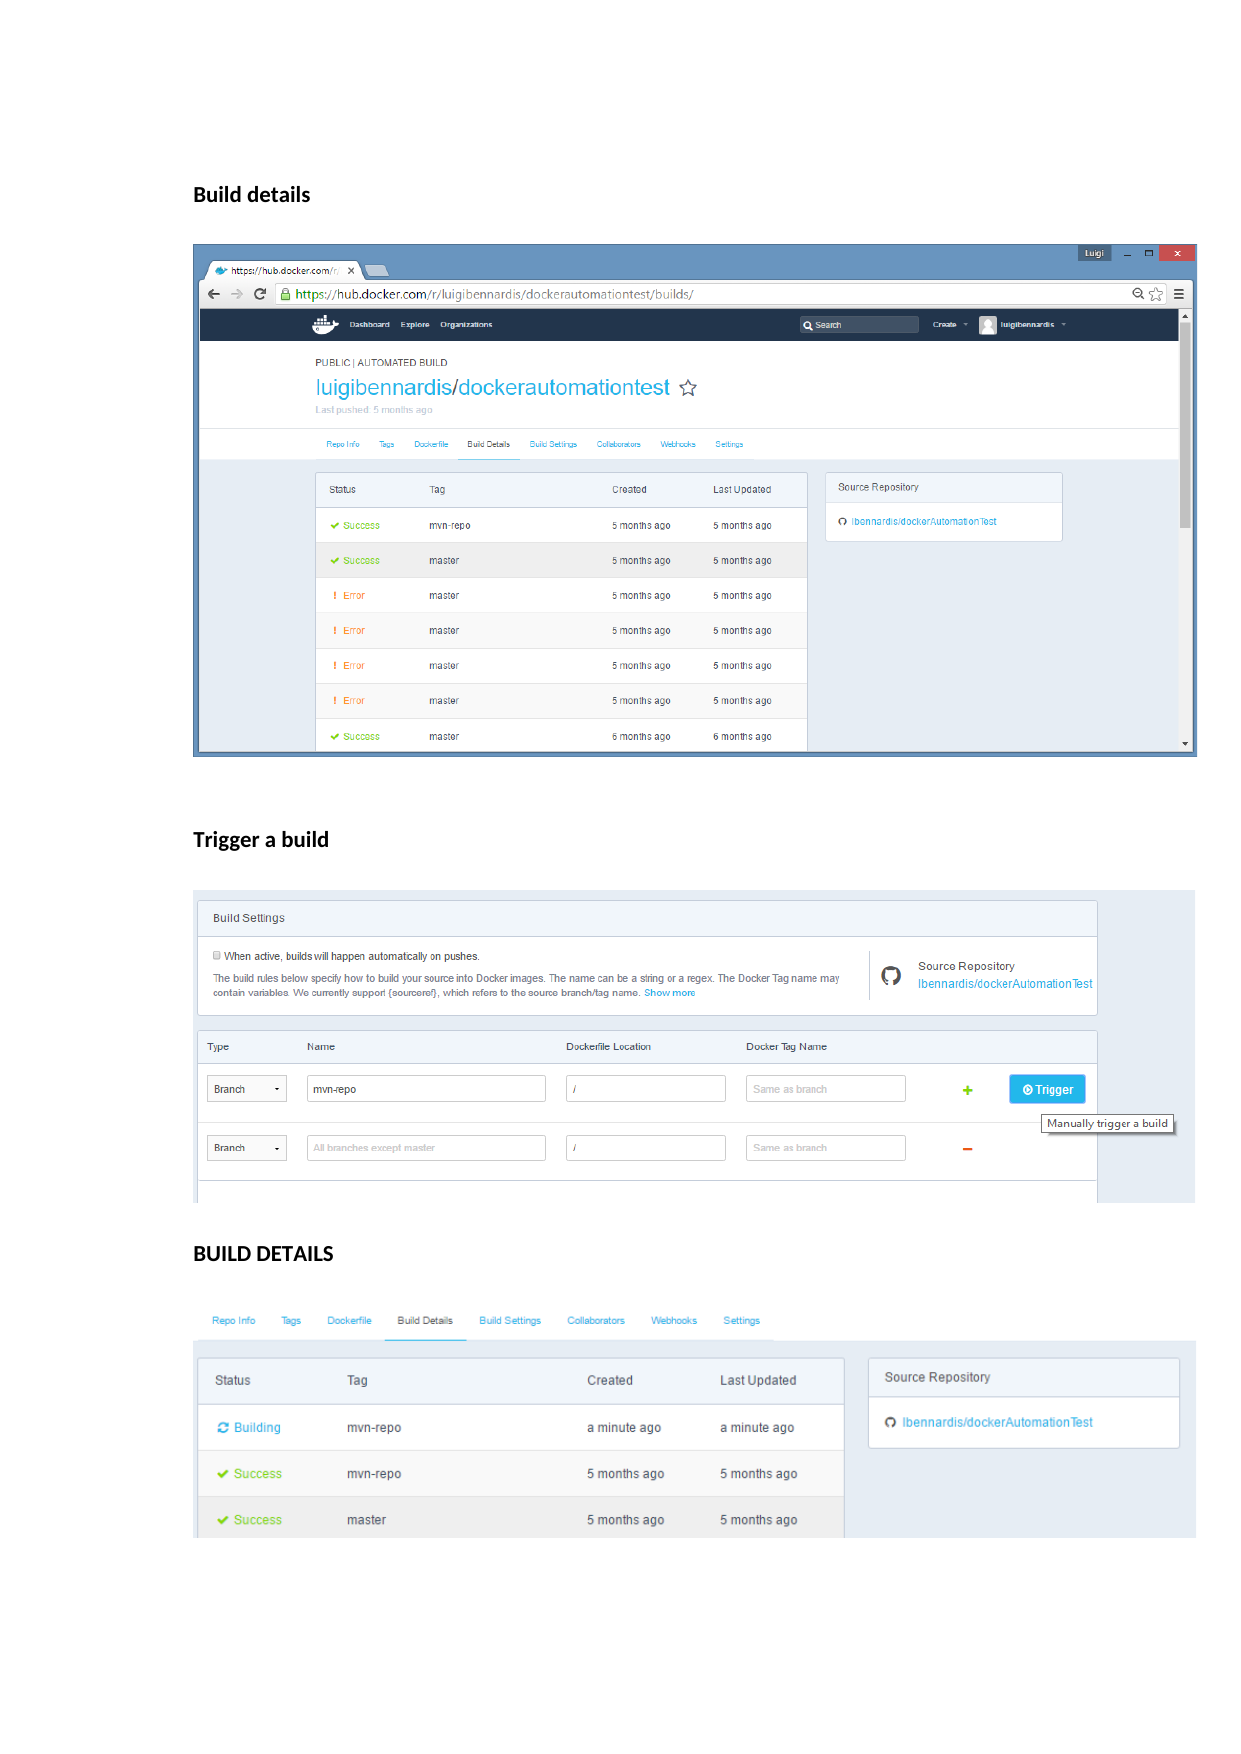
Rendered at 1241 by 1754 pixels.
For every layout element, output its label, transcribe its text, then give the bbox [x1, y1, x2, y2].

list BUILD DETAILS [193, 1239, 1122, 1267]
list Build details [193, 180, 1122, 208]
picture [193, 890, 1196, 1203]
picture [193, 1303, 1197, 1538]
picture [193, 244, 1198, 757]
list Trigger a build [193, 826, 1122, 853]
